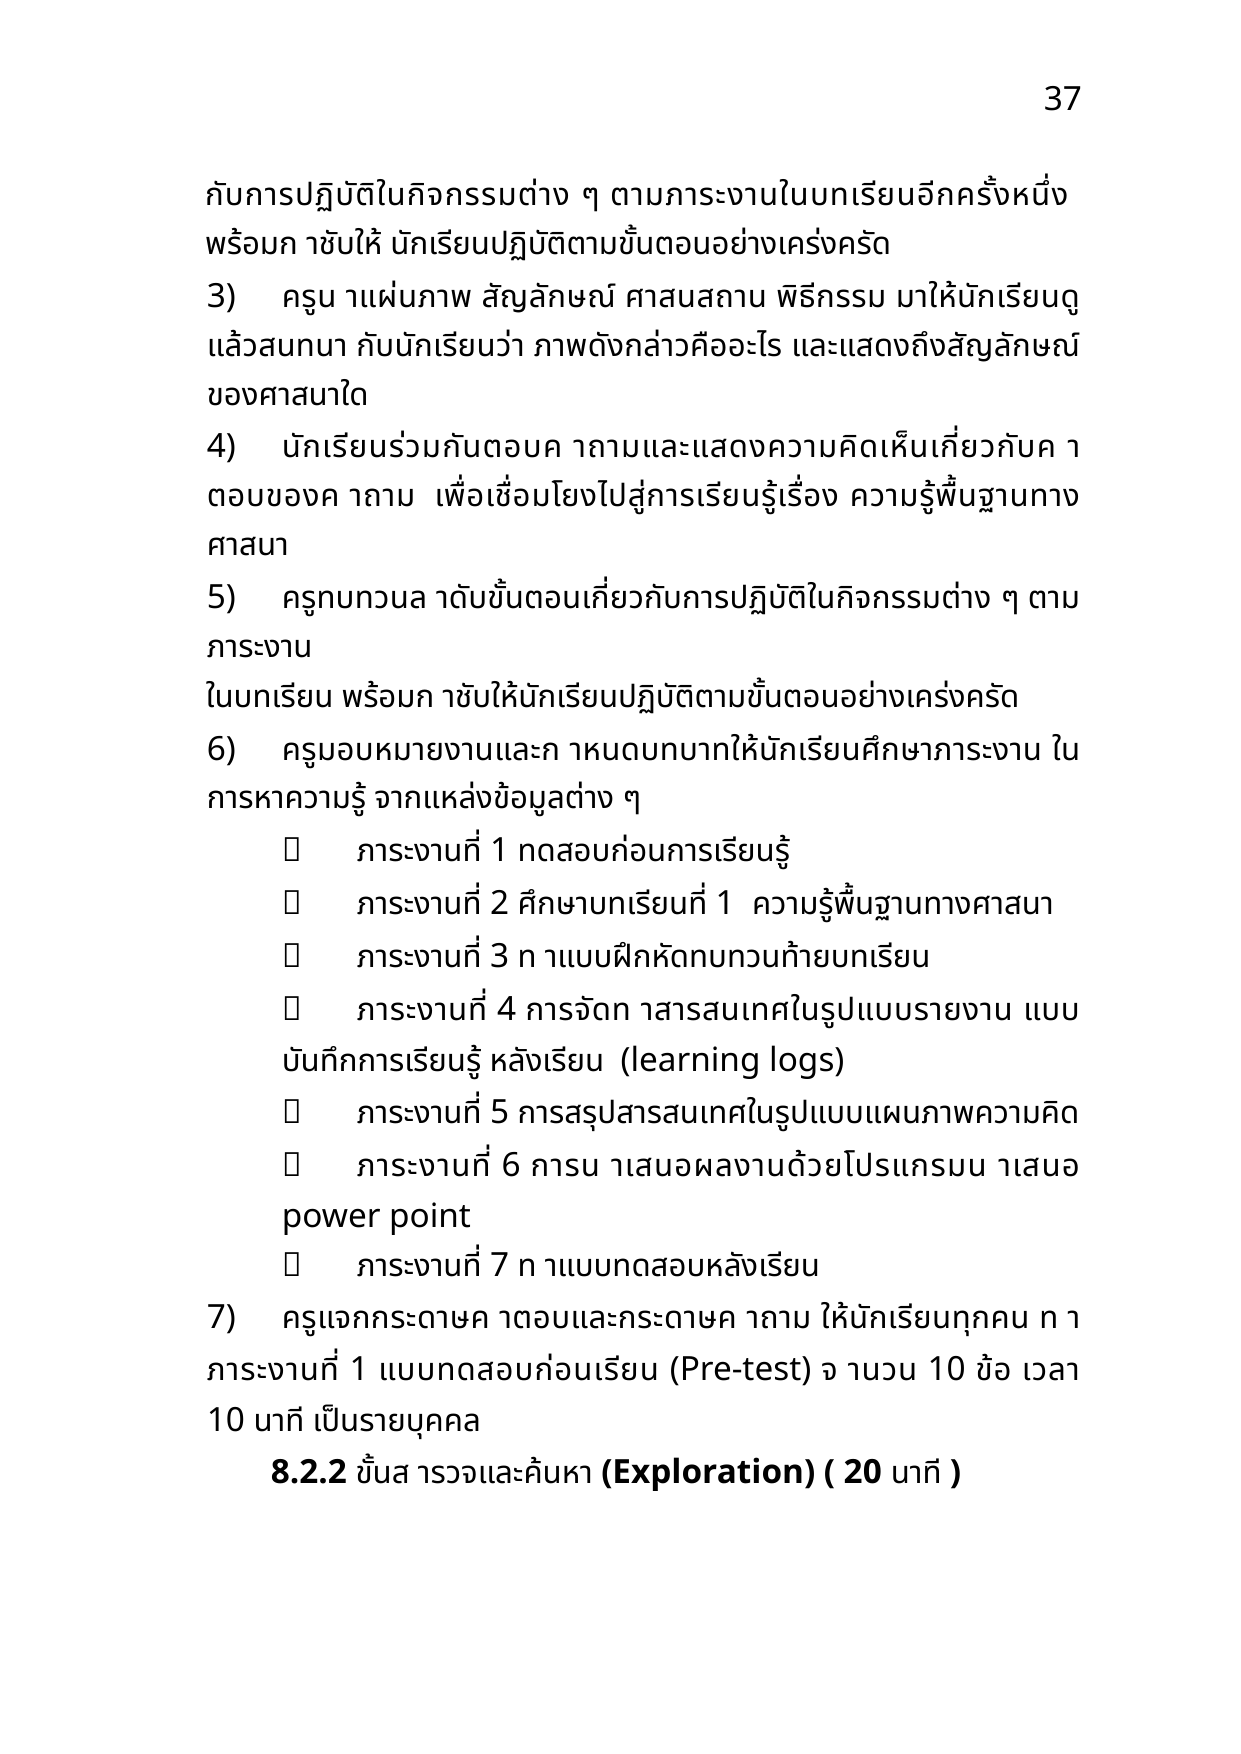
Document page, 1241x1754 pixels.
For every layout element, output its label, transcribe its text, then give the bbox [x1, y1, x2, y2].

list ภาระงานที่ 7 ท าแบบทดสอบหลังเรียน [282, 1241, 1080, 1290]
list ภาระงานที่ 3 ท าแบบฝึกหัดทบทวนท้ายบทเรียน [282, 932, 1080, 981]
list ภาระงานที่ 1 ทดสอบก่อนการเรียนรู้ [282, 826, 1080, 876]
list ครูมอบหมายงานและก าหนดบทบาทให้นักเรียนศึกษาภาระงาน ในการหาความรู้ จากแหล่งข้อมูลต่าง ๆ [207, 724, 1080, 823]
text 8.2.2 ขั้นส ารวจและค้นหา (Exploration) ( 20 นาที ) [205, 1448, 1080, 1498]
list ครูน าแผ่นภาพ สัญลักษณ์ ศาสนสถาน พิธีกรรม มาให้นักเรียนดู แล้วสนทนา กับนักเรียนว่า ภาพดังกล่าวคืออะไร และแสดงถึงสัญลักษณ์ของศาสนาใด [207, 272, 1080, 419]
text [205, 172, 1068, 269]
list ภาระงานที่ 6 การน าเสนอผลงานด้วยโปรแกรมน าเสนอ power point [282, 1141, 1080, 1237]
list นักเรียนร่วมกันตอบค าถามและแสดงความคิดเห็นเกี่ยวกับค าตอบของค าถาม เพื่อเชื่อมโยงไปสู่การเรียนรู้เรื่อง ความรู้พื้นฐานทางศาสนา [207, 422, 1080, 569]
list ภาระงานที่ 4 การจัดท าสารสนเทศในรูปแบบรายงาน แบบบันทึกการเรียนรู้ หลังเรียน (learning logs) [282, 984, 1080, 1085]
list ภาระงานที่ 2 ศึกษาบทเรียนที่ 1 ความรู้พื้นฐานทางศาสนา [282, 879, 1080, 928]
list ภาระงานที่ 5 การสรุปสารสนเทศในรูปแบบแผนภาพความคิด [282, 1088, 1080, 1138]
text ในบทเรียน พร้อมก าชับให้นักเรียนปฏิบัติตามขั้นตอนอย่างเคร่งครัด [205, 674, 1080, 721]
list ครูทบทวนล าดับขั้นตอนเกี่ยวกับการปฏิบัติในกิจกรรมต่าง ๆ ตามภาระงาน [207, 573, 1080, 671]
list ครูแจกกระดาษค าตอบและกระดาษค าถาม ให้นักเรียนทุกคน ท าภาระงานที่ 1 แบบทดสอบก่อนเรียน (Pre-test) จ านวน 10 ข้อ เวลา 10 นาที เป็นรายบุคคล [207, 1293, 1080, 1445]
